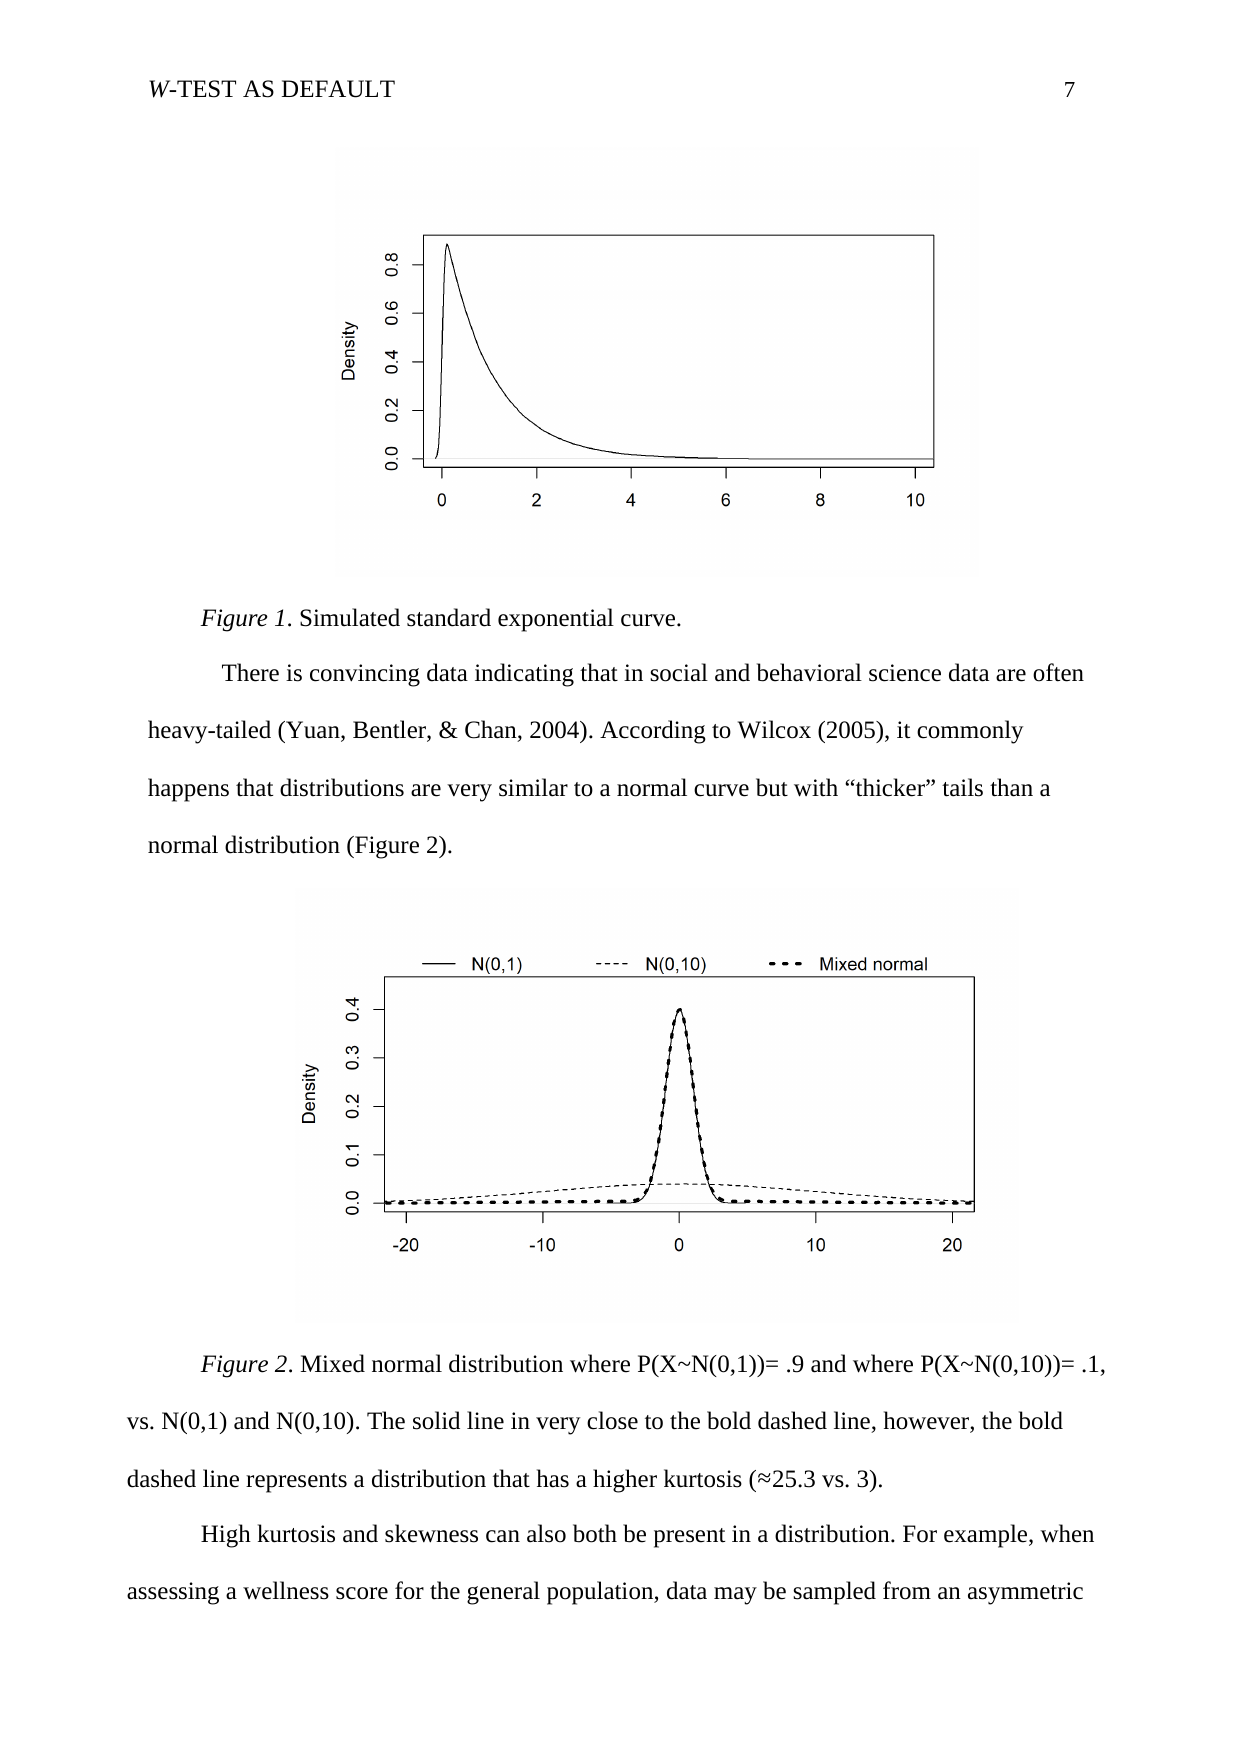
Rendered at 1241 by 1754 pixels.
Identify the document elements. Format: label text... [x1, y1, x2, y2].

table_cell Figure 2. Mixed normal distribution where P(X~N(0,1))= .9 and where P(X~N(0,10))= .1, vs. N(0,1) and N(0,10). The solid line in very close to the bold dashed line, however, the bold dashed line represents a distribution that has a higher kurtosis (25.3 vs. 3). [115, 1349, 1126, 1519]
picture [335, 147, 979, 577]
text There is convincing data indicating that in social and behavioral science data are often heavy-tailed (Yuan, Bentler, & Chan, 2004). According to Wilcox (2005), it commonly happens that distributions are very similar to a normal curve but with “thicker” tails than a normal distribution (Figure 2). [148, 658, 1093, 859]
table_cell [115, 1519, 1126, 1605]
table_cell Figure 1. Simulated standard exponential curve. [115, 603, 1126, 658]
picture [295, 888, 1019, 1323]
table_header [115, 148, 1126, 603]
table_header [115, 888, 1126, 1349]
